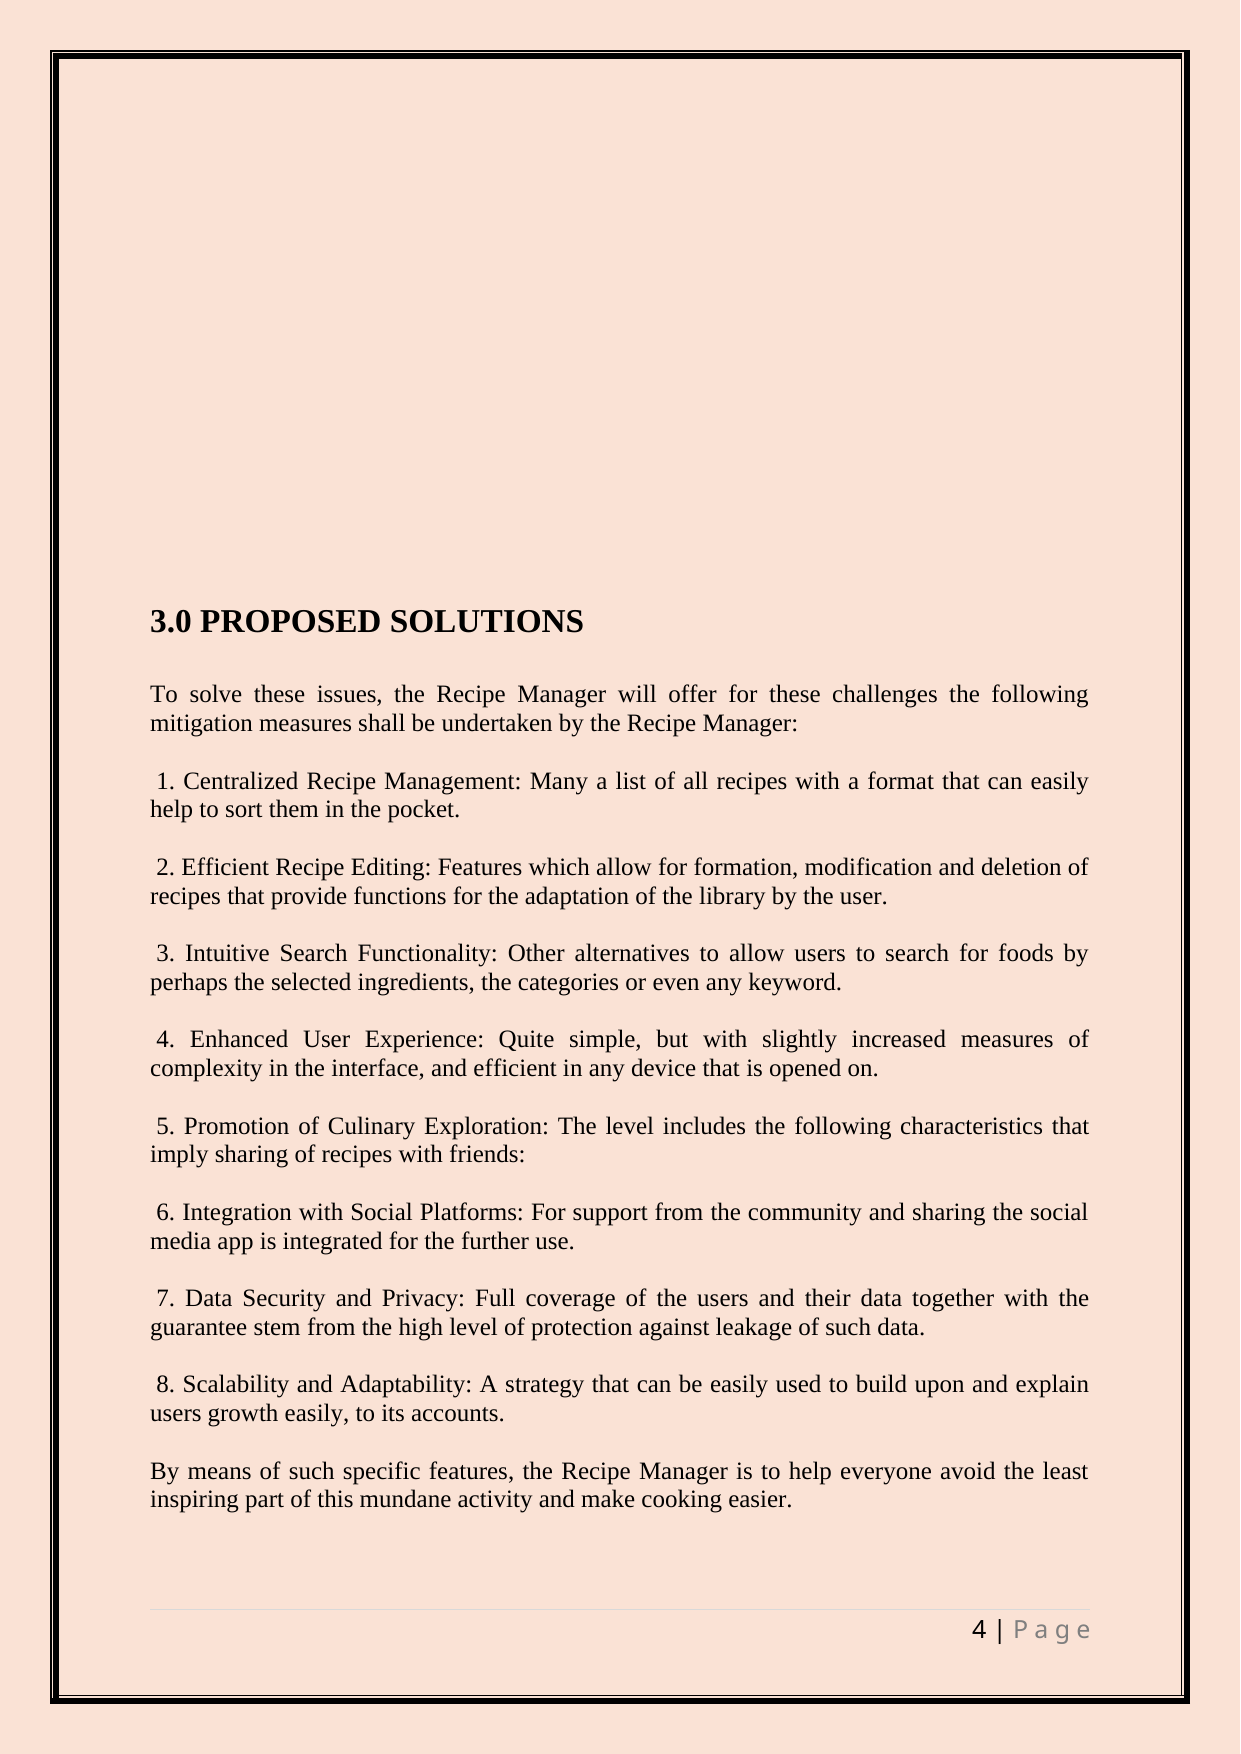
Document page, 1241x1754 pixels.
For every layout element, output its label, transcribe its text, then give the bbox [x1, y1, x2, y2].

text 2. Efficient Recipe Editing: Features which allow for formation, modification and deletion of recipes that provide functions for the adaptation of the library by the user. [150, 852, 1090, 909]
text By means of such specific features, the Recipe Manager is to help everyone avoid the least inspiring part of this mundane activity and make cooking easier. [150, 1456, 1090, 1513]
text 6. Integration with Social Platforms: For support from the community and sharing the social media app is integrated for the further use. [150, 1197, 1090, 1254]
text 3.0 PROPOSED SOLUTIONS [150, 601, 1090, 639]
text 5. Promotion of Culinary Exploration: The level includes the following characteristics that imply sharing of recipes with friends: [150, 1111, 1090, 1168]
text 7. Data Security and Privacy: Full coverage of the users and their data together with the guarantee stem from the high level of protection against leakage of such data. [150, 1283, 1090, 1341]
text To solve these issues, the Recipe Manager will offer for these challenges the following mitigation measures shall be undertaken by the Recipe Manager: [150, 679, 1090, 737]
text 4. Enhanced User Experience: Quite simple, but with slightly increased measures of complexity in the interface, and efficient in any device that is opened on. [150, 1024, 1090, 1082]
text 1. Centralized Recipe Management: Many a list of all recipes with a format that can easily help to sort them in the pocket. [150, 766, 1090, 823]
text 8. Scalability and Adaptability: A strategy that can be easily used to build upon and explain users growth easily, to its accounts. [150, 1369, 1090, 1427]
text 3. Intuitive Search Functionality: Other alternatives to allow users to search for foods by perhaps the selected ingredients, the categories or even any keyword. [150, 938, 1090, 996]
